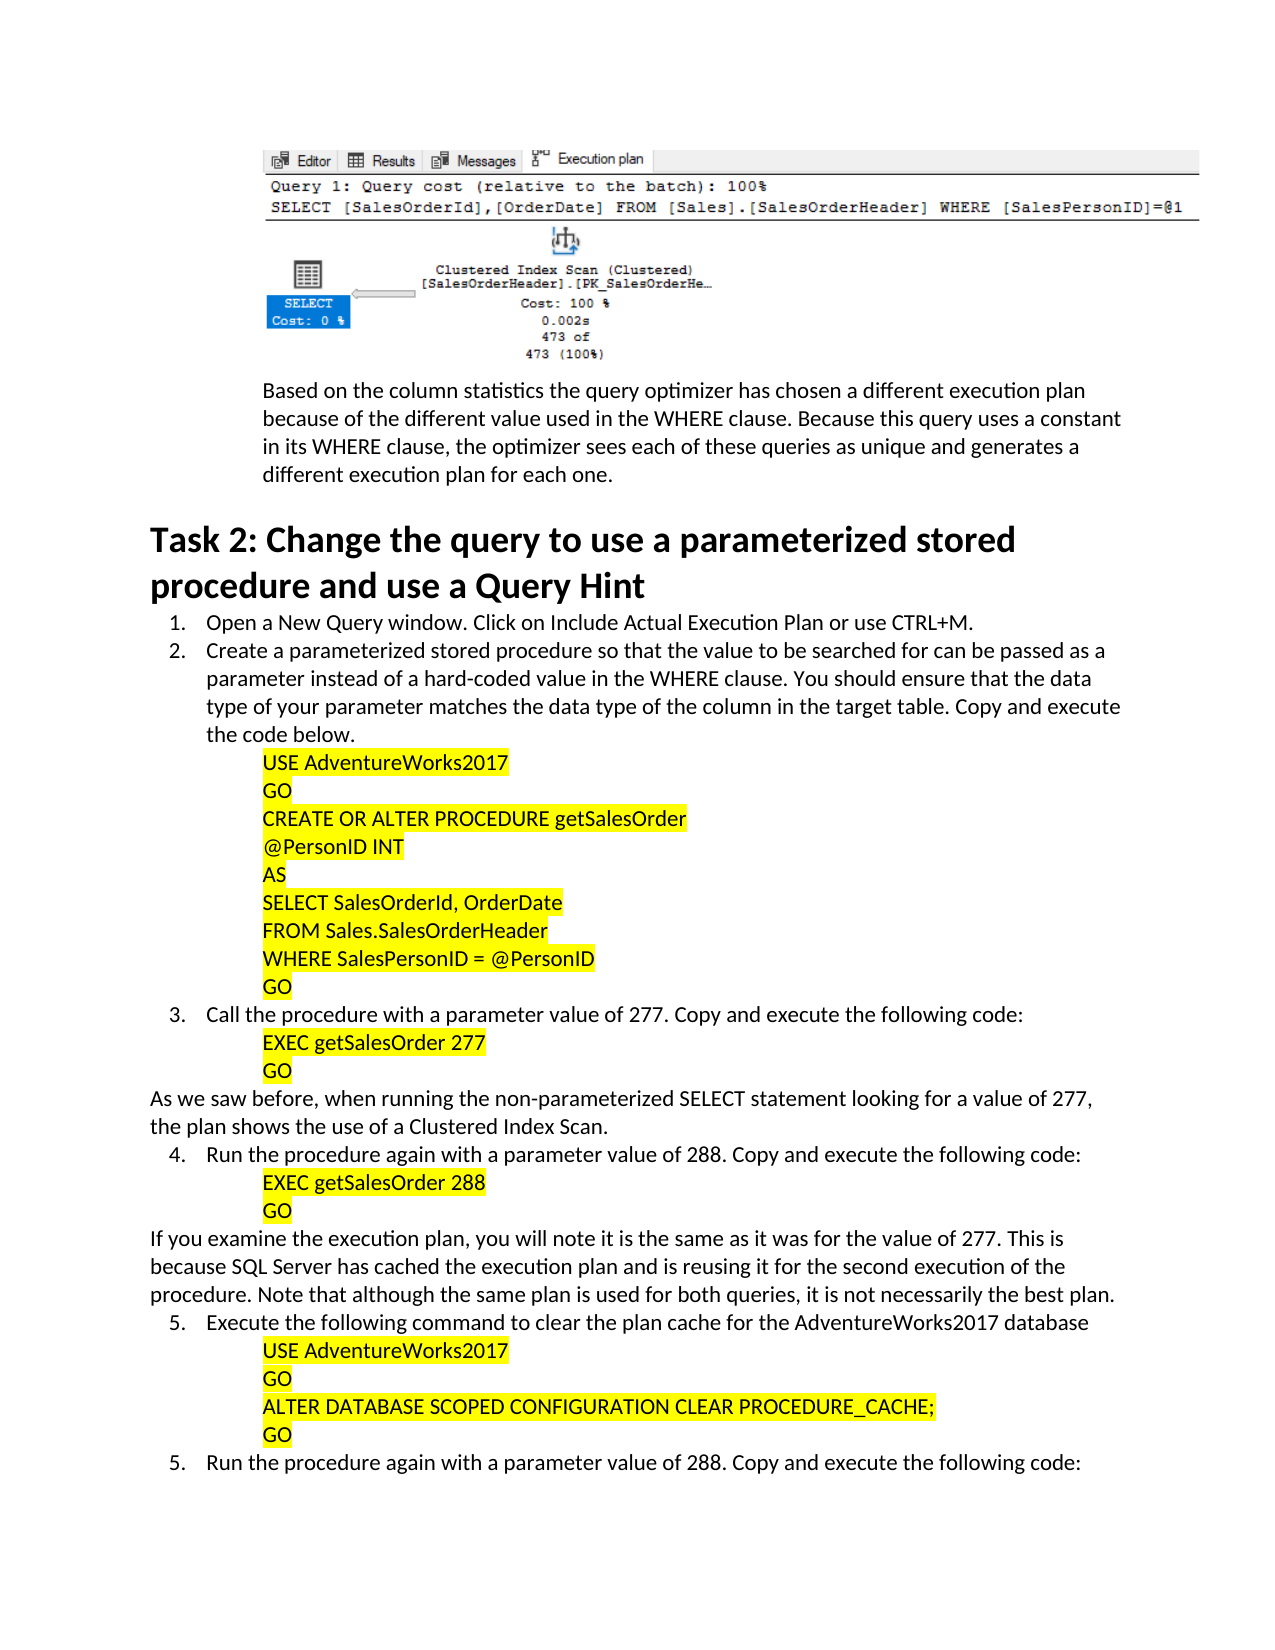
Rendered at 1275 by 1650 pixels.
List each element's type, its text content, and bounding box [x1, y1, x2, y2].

text Based on the column statistics the query optimizer has chosen a different execution plan because of the different value used in the WHERE clause. Because this query uses a constant in its WHERE clause, the optimizer sees each of these queries as unique and generates a different execution plan for each one. [262, 377, 1125, 488]
text EXEC getSalesOrder 288 GO [292, 1168, 1125, 1224]
list Execute the following command to clear the plan cache for the AdventureWorks2017 database [169, 1308, 1125, 1336]
list Call the procedure with a parameter value of 277. Copy and execute the following code: [169, 1000, 1125, 1028]
text Task 2: Change the query to use a parameterized stored procedure and use a Query Hint [150, 516, 1125, 608]
text USE AdventureWorks2017 GO ALTER DATABASE SCOPED CONFIGURATION CLEAR PROCEDURE_CACHE; GO [262, 1336, 1125, 1448]
list Open a New Query window. Click on Include Actual Execution Plan or use CTRL+M. [169, 608, 1125, 636]
list Run the procedure again with a parameter value of 288. Copy and execute the following code: [169, 1448, 1125, 1477]
text CREATE OR ALTER PROCEDURE getSalesOrder @PersonID INT AS SELECT SalesOrderId, OrderDate FROM Sales.SalesOrderHeader WHERE SalesPersonID = @PersonID GO [286, 804, 1125, 1000]
text EXEC getSalesOrder 277 GO [292, 1028, 1125, 1084]
list Create a parameterized stored procedure so that the value to be searched for can be passed as a parameter instead of a hard-coded value in the WHERE clause. You should ensure that the data type of your parameter matches the data type of the column in the target table. Copy and execute the code below. [169, 636, 1125, 748]
list Run the procedure again with a parameter value of 288. Copy and execute the following code: [169, 1140, 1125, 1168]
text As we saw before, when running the non-parameterized SELECT statement looking for a value of 277, the plan shows the use of a Clustered Index Scan. [150, 1084, 1125, 1140]
text USE AdventureWorks2017 GO [292, 748, 1125, 804]
text If you examine the execution plan, you will note it is the same as it was for the value of 277. This is because SQL Server has cached the execution plan and is reusing it for the second execution of the procedure. Note that although the same plan is used for both queries, it is not necessarily the best plan. [150, 1224, 1125, 1308]
picture [262, 150, 1200, 377]
